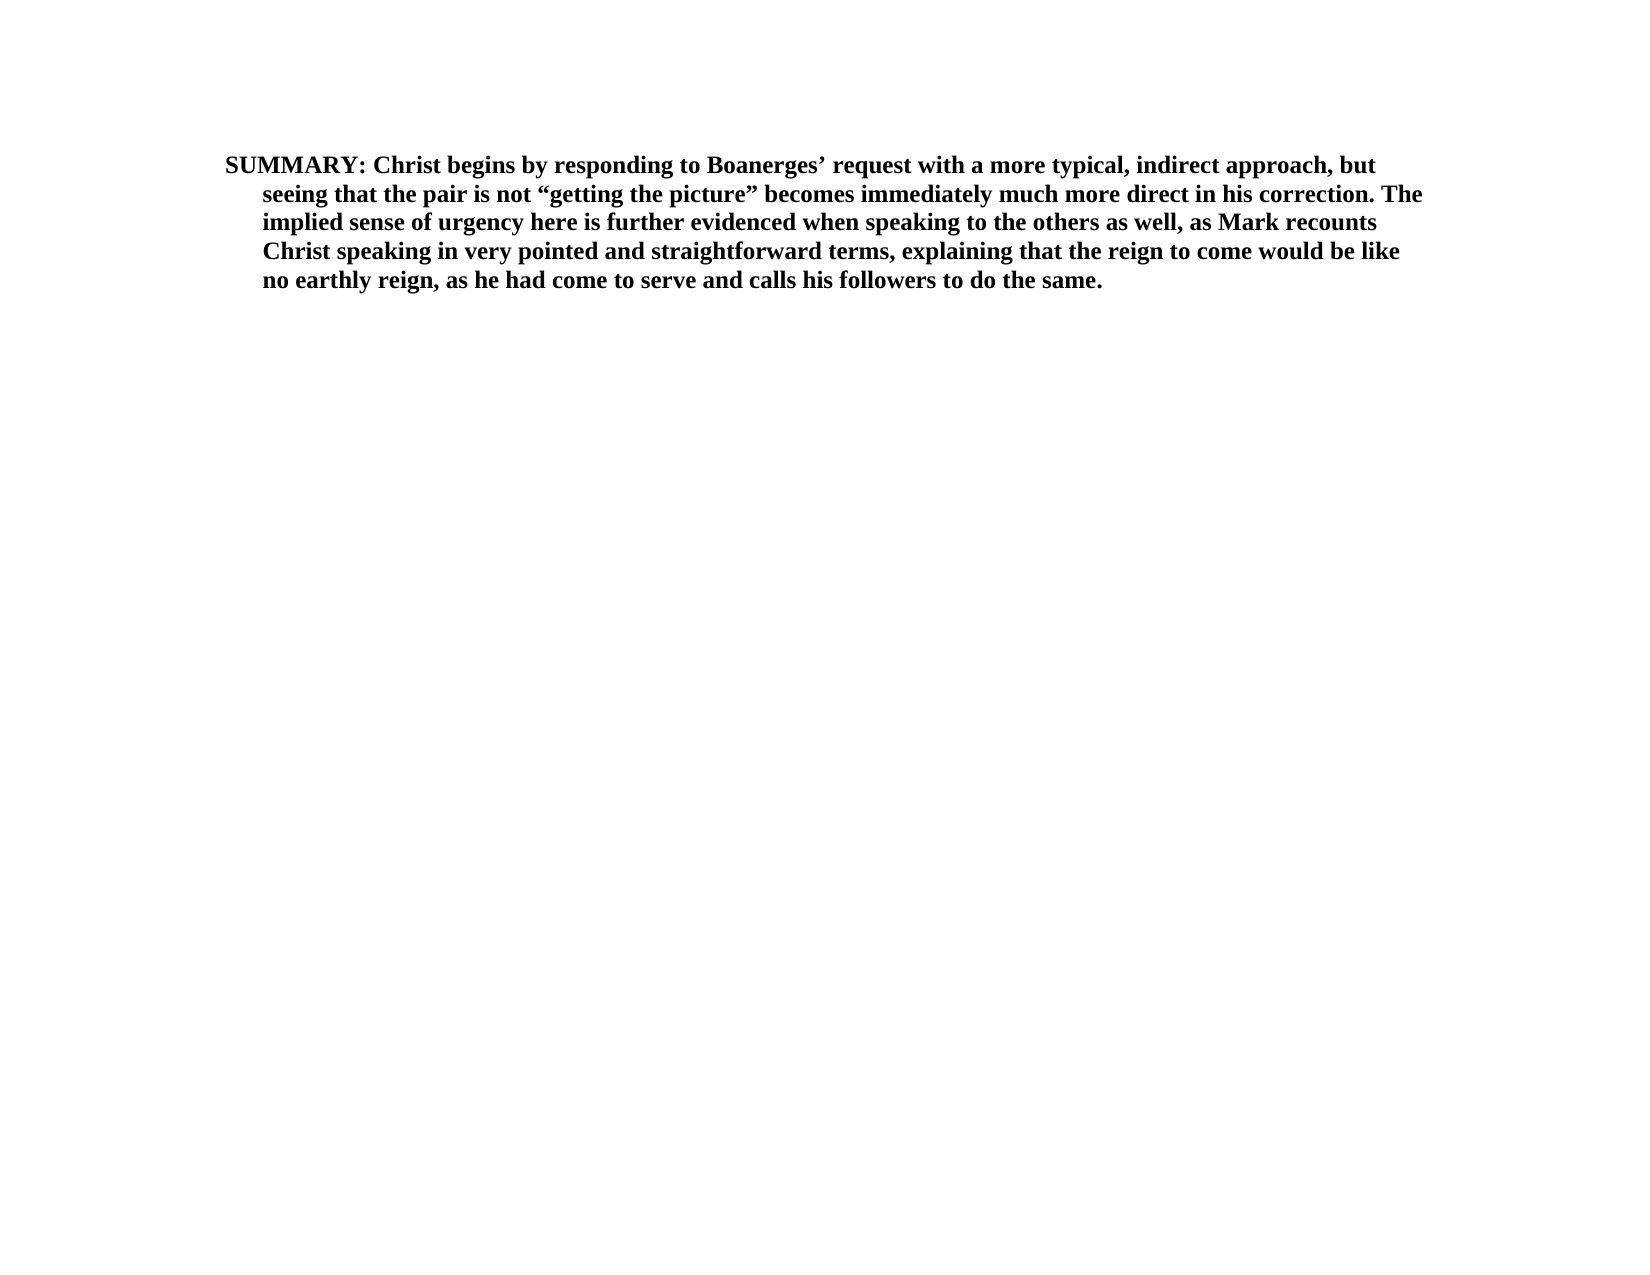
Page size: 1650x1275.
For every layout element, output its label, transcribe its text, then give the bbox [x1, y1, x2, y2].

text SUMMARY: Christ begins by responding to Boanerges’ request with a more typical, indirect approach, but seeing that the pair is not “getting the picture” becomes immediately much more direct in his correction. The implied sense of urgency here is further evidenced when speaking to the others as well, as Mark recounts Christ speaking in very pointed and straightforward terms, explaining that the reign to come would be like no earthly reign, as he had come to serve and calls his followers to do the same. [225, 150, 1425, 294]
